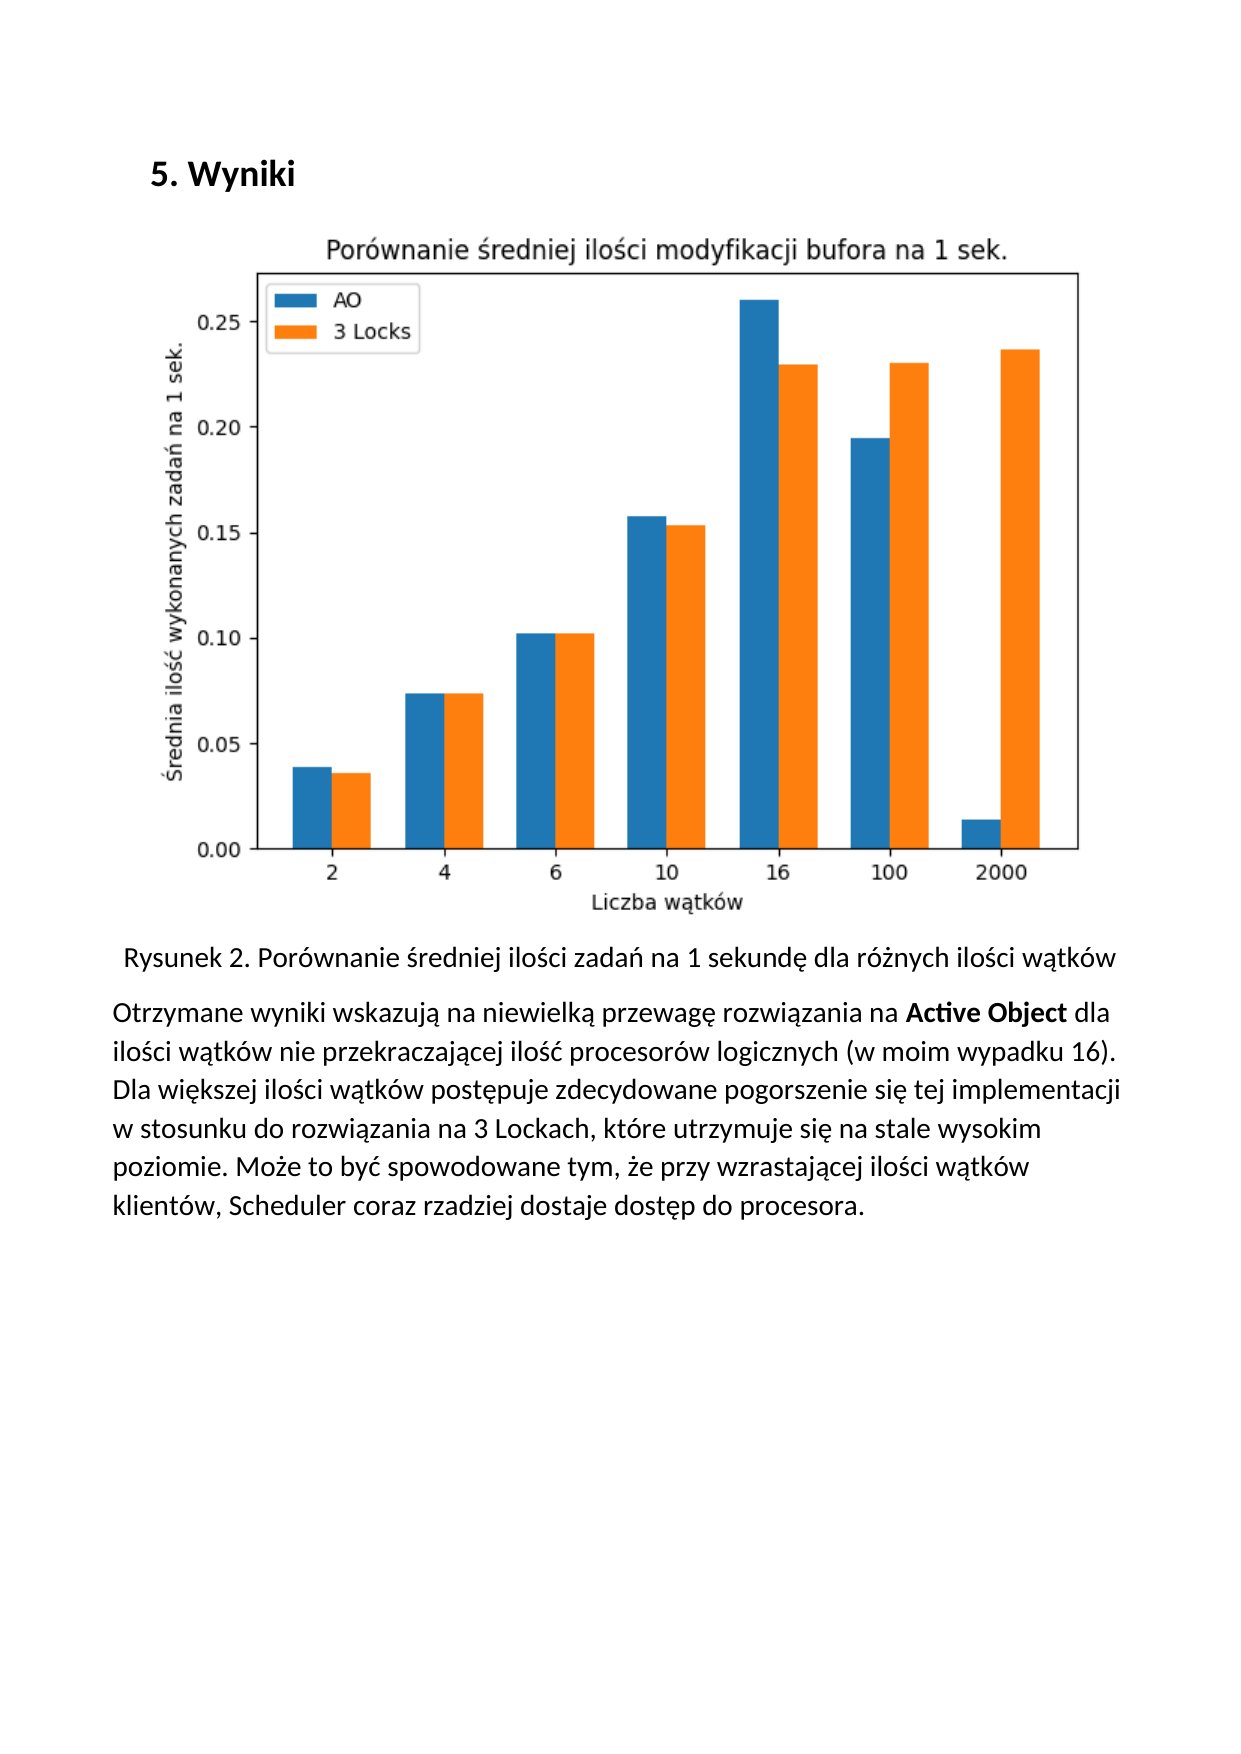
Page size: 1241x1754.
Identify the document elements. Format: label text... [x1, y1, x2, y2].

list Wyniki [150, 150, 1128, 196]
picture [140, 216, 1100, 937]
text Otrzymane wyniki wskazują na niewielką przewagę rozwiązania na Active Object dla ilości wątków nie przekraczającej ilość procesorów logicznych (w moim wypadku 16). Dla większej ilości wątków postępuje zdecydowane pogorszenie się tej implementacji w stosunku do rozwiązania na 3 Lockach, które utrzymuje się na stale wysokim poziomie. Może to być spowodowane tym, że przy wzrastającej ilości wątków klientów, Scheduler coraz rzadziej dostaje dostęp do procesora. [112, 994, 1128, 1222]
